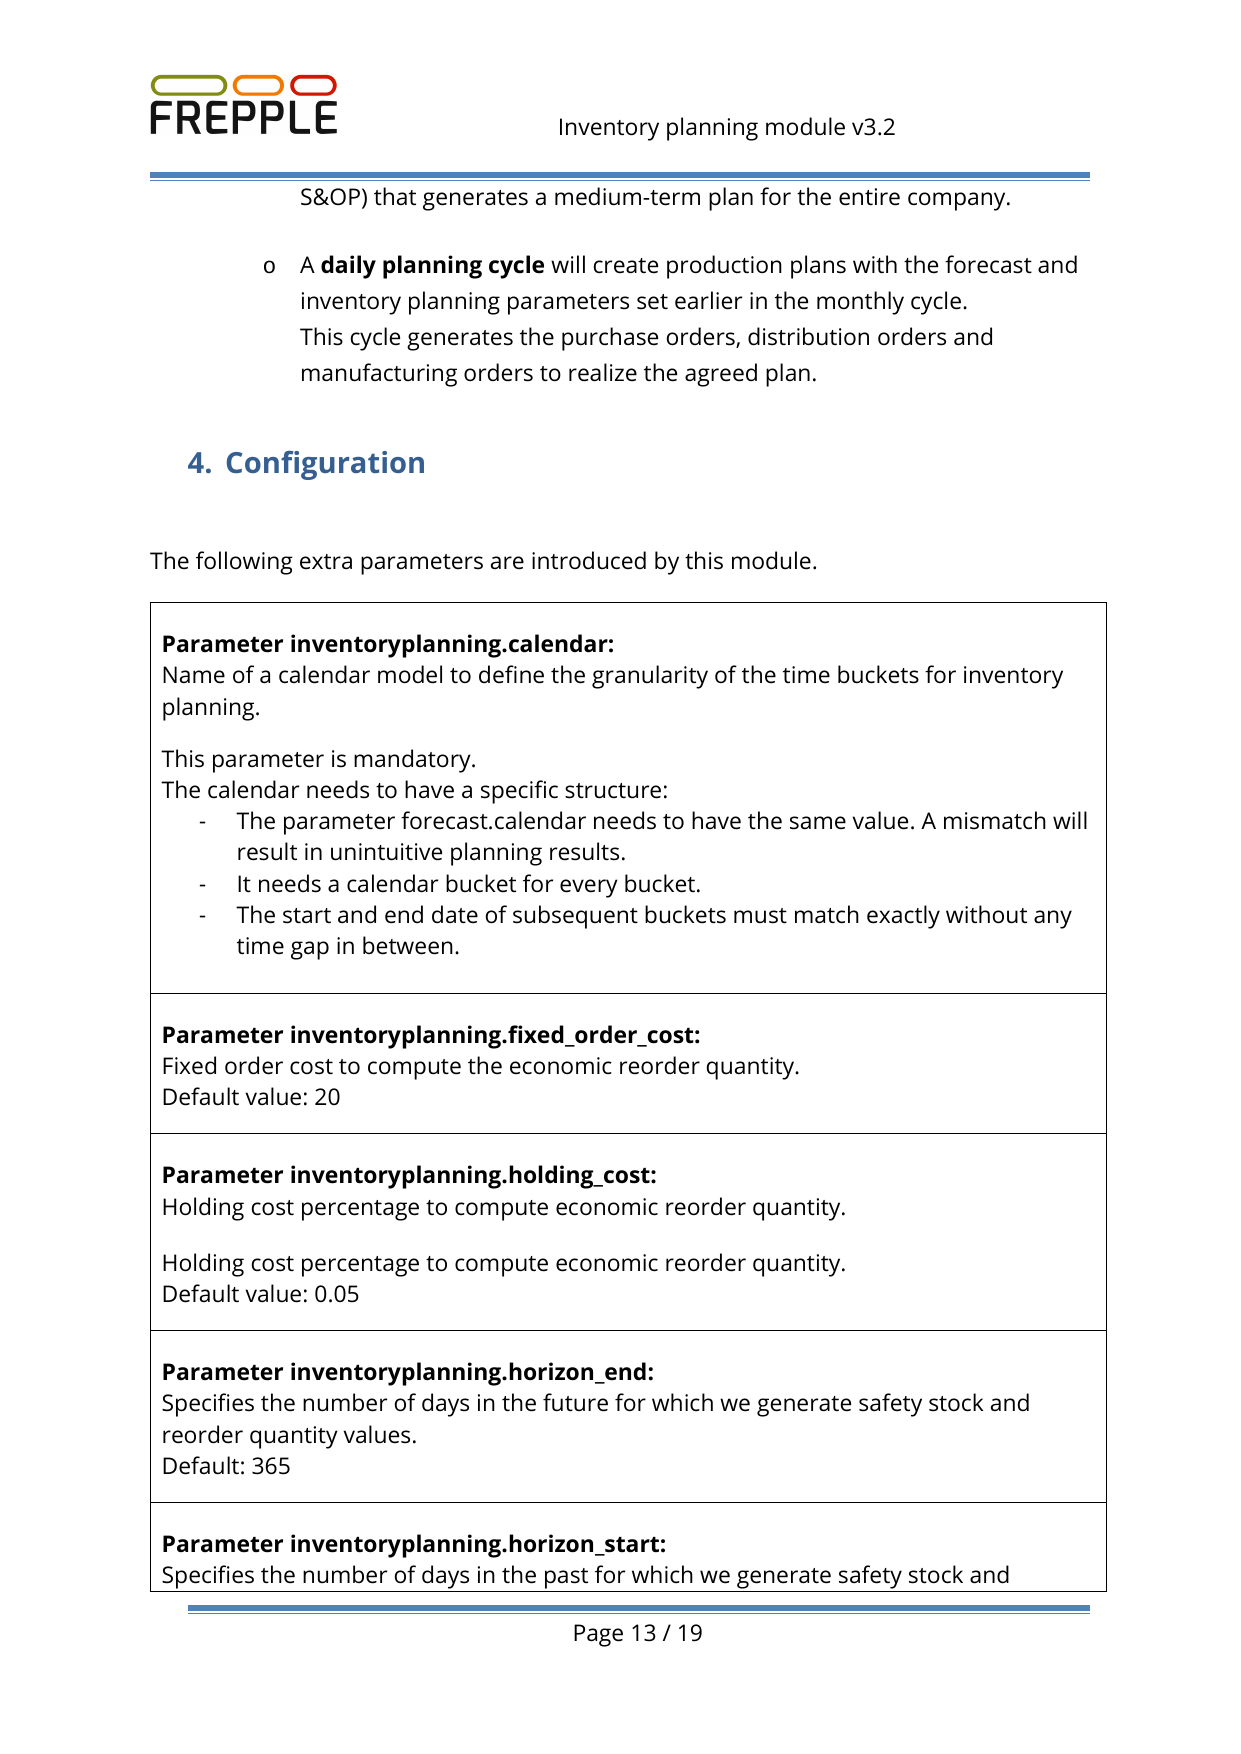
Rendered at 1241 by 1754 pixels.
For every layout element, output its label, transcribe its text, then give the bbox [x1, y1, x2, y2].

list A daily planning cycle will create production plans with the forecast and inventory planning parameters set earlier in the monthly cycle. This cycle generates the purchase orders, distribution orders and manufacturing orders to realize the agreed plan. [262, 249, 1090, 388]
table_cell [151, 1503, 1106, 1591]
table_header Parameter inventoryplanning.calendar: Name of a calendar model to define the granularity of the time buckets for inventory planning. This parameter is mandatory. The calendar needs to have a specific structure: The parameter forecast.calendar needs to have the same value. A mismatch will result in unintuitive planning results. It needs a calendar bucket for every bucket. The start and end date of subsequent buckets must match exactly without any time gap in between. [151, 603, 1106, 993]
table_cell Parameter inventoryplanning.fixed_order_cost: Fixed order cost to compute the economic reorder quantity. Default value: 20 [151, 994, 1106, 1133]
picture [150, 74, 338, 135]
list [262, 181, 1090, 245]
text The following extra parameters are introduced by this module. [150, 545, 1090, 576]
subtitle Configuration [187, 443, 1090, 482]
table_cell Parameter inventoryplanning.horizon_end: Specifies the number of days in the future for which we generate safety stock and reorder quantity values. Default: 365 [151, 1331, 1106, 1502]
table_cell Parameter inventoryplanning.holding_cost: Holding cost percentage to compute economic reorder quantity. Holding cost percentage to compute economic reorder quantity. Default value: 0.05 [151, 1134, 1106, 1330]
